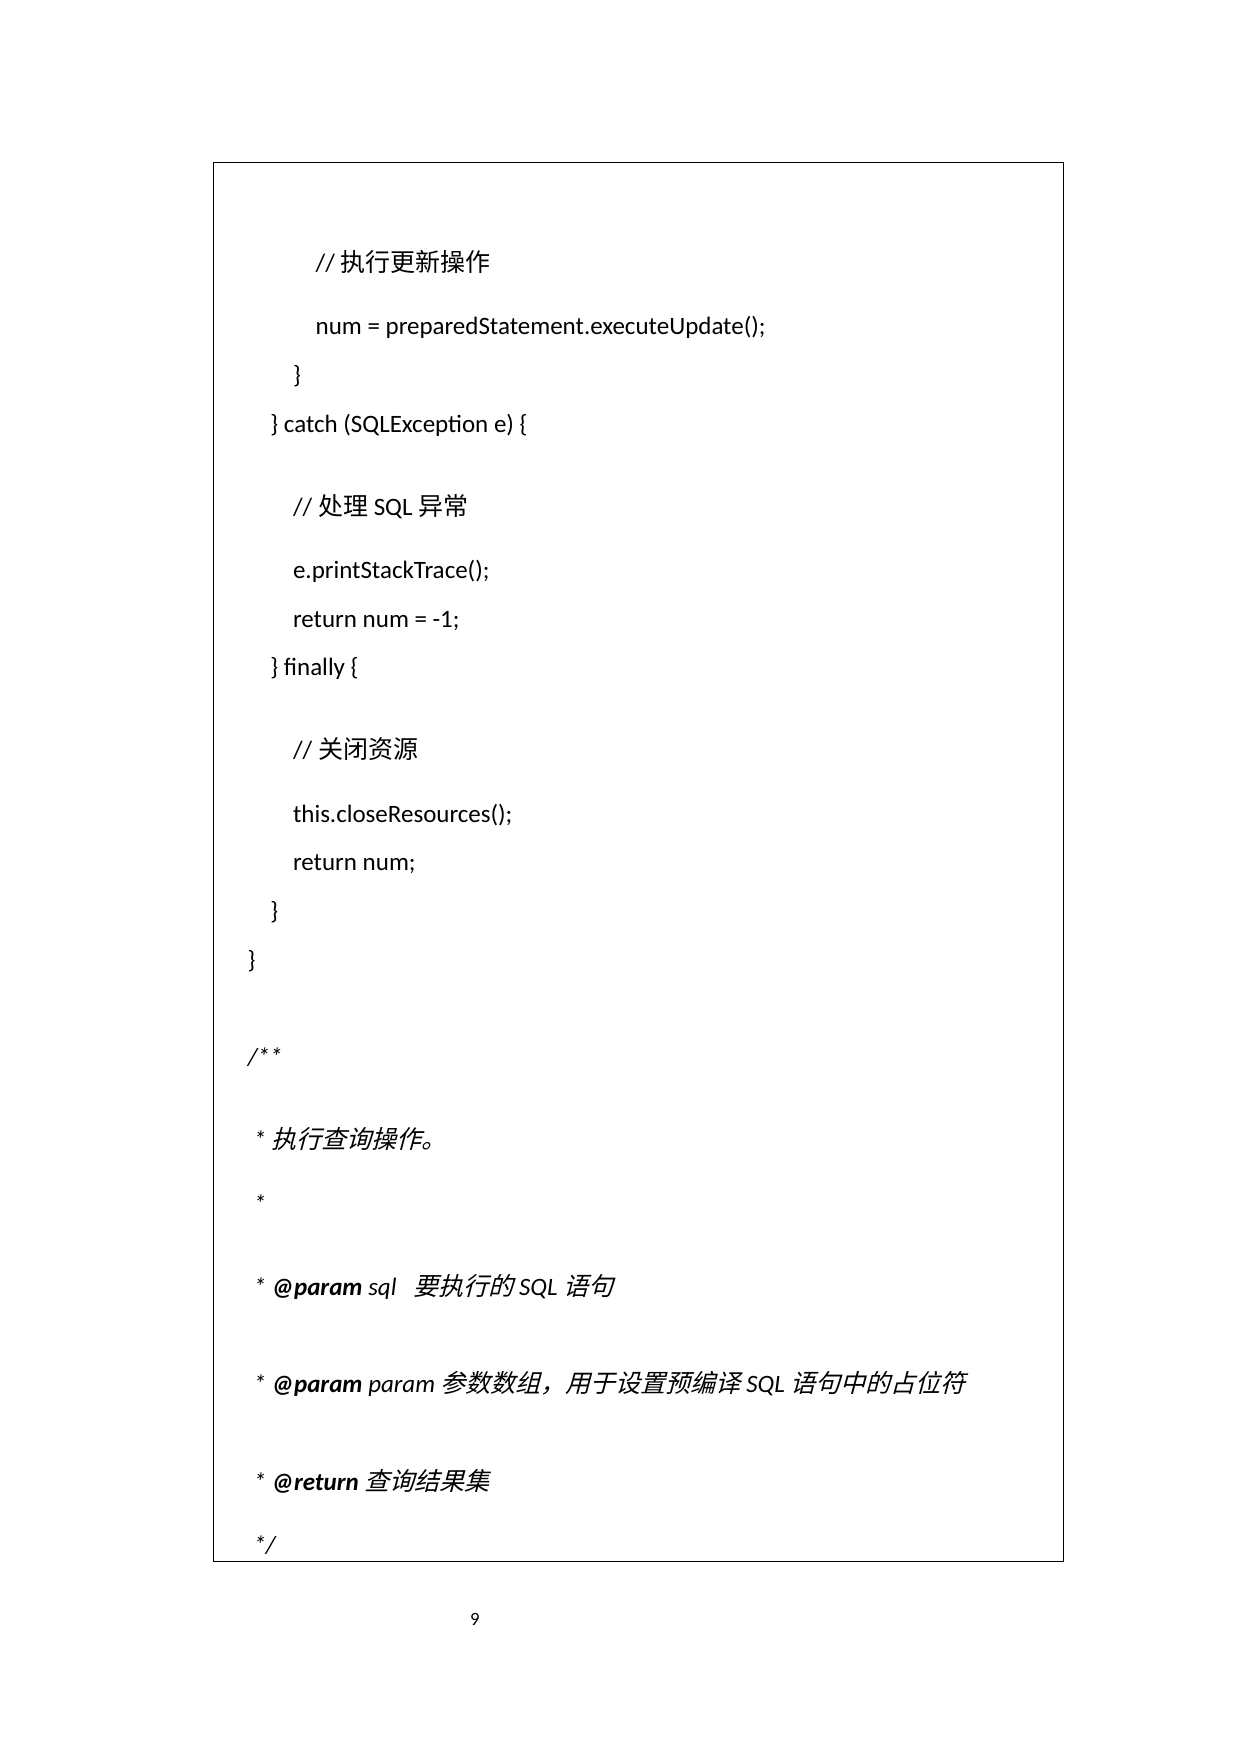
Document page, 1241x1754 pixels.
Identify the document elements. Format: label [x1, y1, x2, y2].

table_header [214, 163, 1063, 1561]
